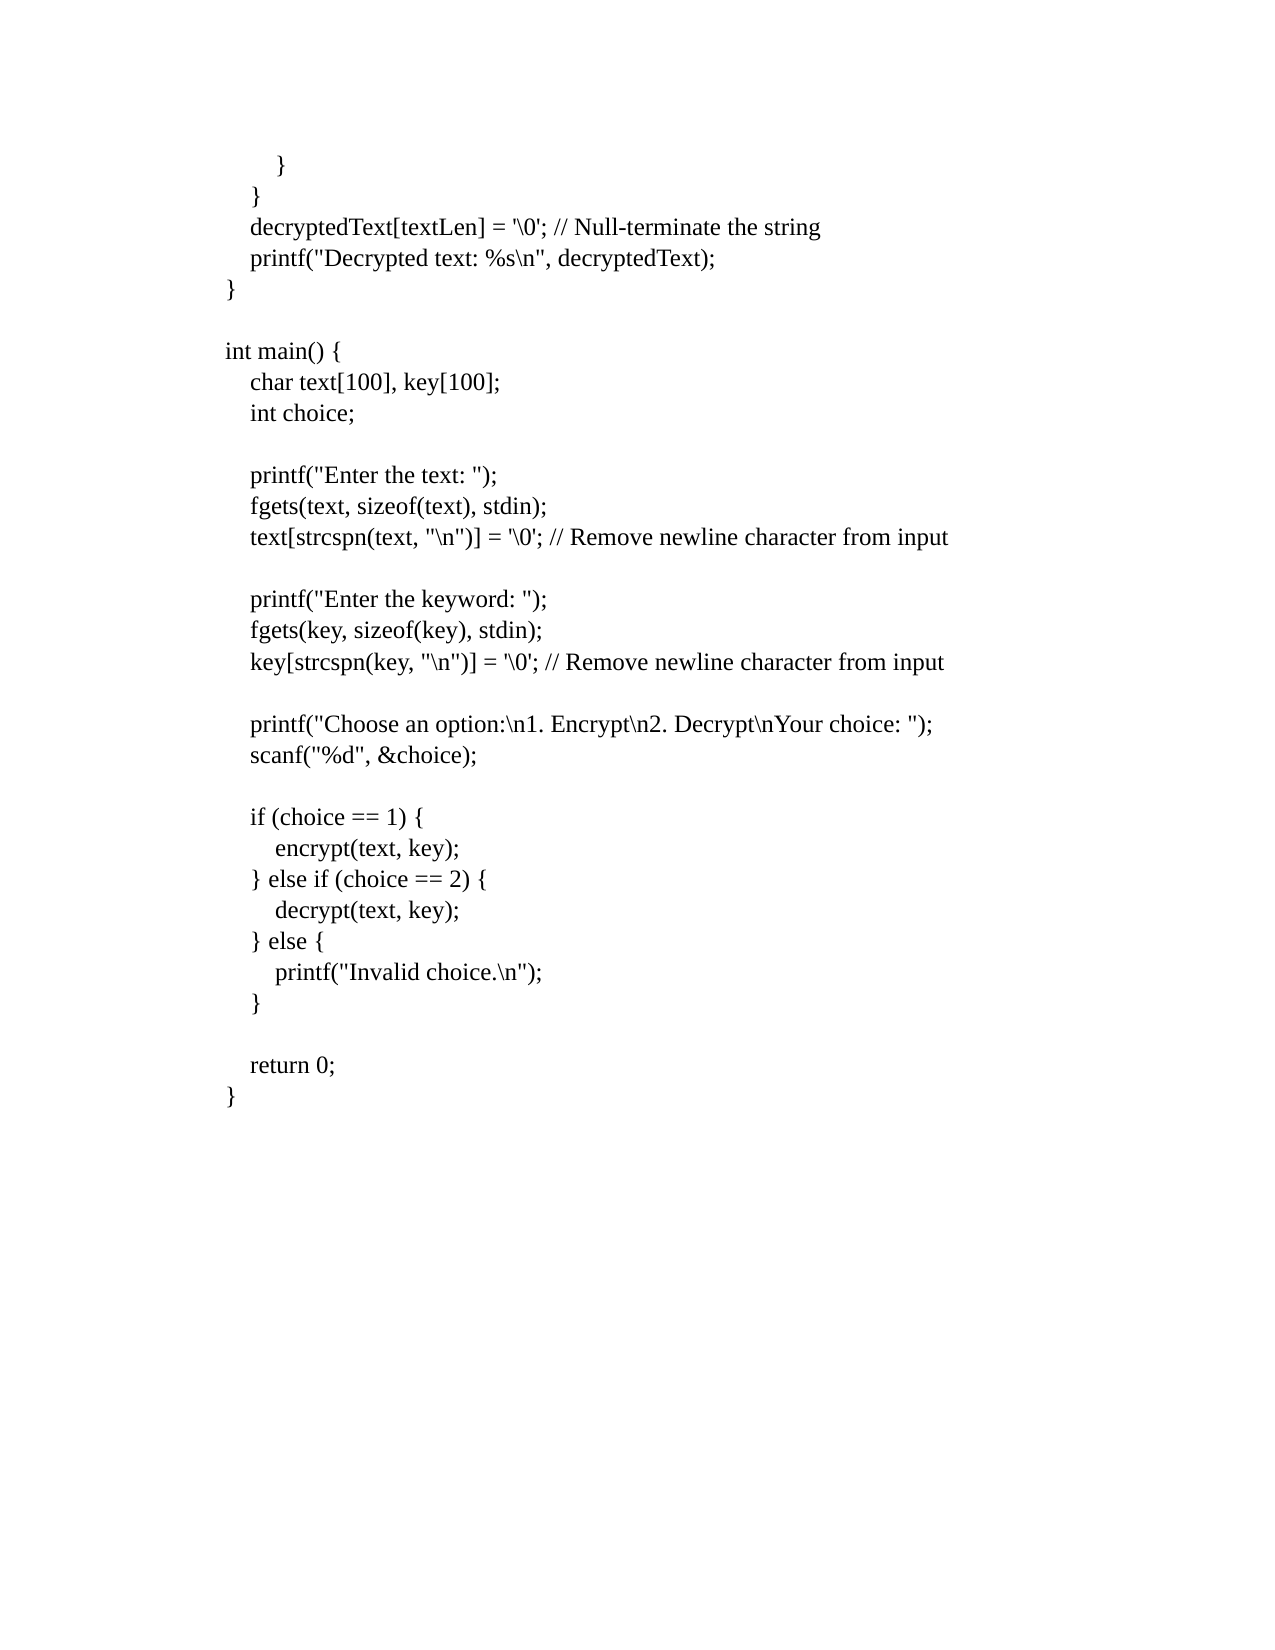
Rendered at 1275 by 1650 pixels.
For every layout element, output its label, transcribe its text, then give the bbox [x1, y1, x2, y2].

list } [225, 274, 1125, 303]
list } else { [225, 926, 1125, 955]
list fgets(key, sizeof(key), stdin); [225, 616, 1125, 644]
list printf("Enter the keyword: "); [225, 584, 1125, 613]
list scanf("%d", &choice); [225, 740, 1125, 768]
list } [225, 181, 1125, 210]
list if (choice == 1) { [225, 802, 1125, 831]
list int main() { [225, 336, 1125, 365]
list printf("Choose an option:\n1. Encrypt\n2. Decrypt\nYour choice: "); [225, 709, 1125, 737]
list int choice; [225, 398, 1125, 427]
list char text[100], key[100]; [225, 367, 1125, 396]
list printf("Invalid choice.\n"); [225, 957, 1125, 986]
list key[strcspn(key, "\n")] = '\0'; // Remove newline character from input [225, 647, 1125, 675]
list } [225, 1081, 1125, 1110]
list text[strcspn(text, "\n")] = '\0'; // Remove newline character from input [225, 522, 1125, 551]
list decrypt(text, key); [225, 895, 1125, 924]
list decryptedText[textLen] = '\0'; // Null-terminate the string [225, 212, 1125, 241]
list encrypt(text, key); [225, 833, 1125, 862]
list } [225, 150, 1125, 179]
list printf("Decrypted text: %s\n", decryptedText); [225, 243, 1125, 272]
list printf("Enter the text: "); [225, 460, 1125, 489]
list return 0; [225, 1050, 1125, 1079]
list } [225, 988, 1125, 1017]
list fgets(text, sizeof(text), stdin); [225, 491, 1125, 520]
list } else if (choice == 2) { [225, 864, 1125, 893]
